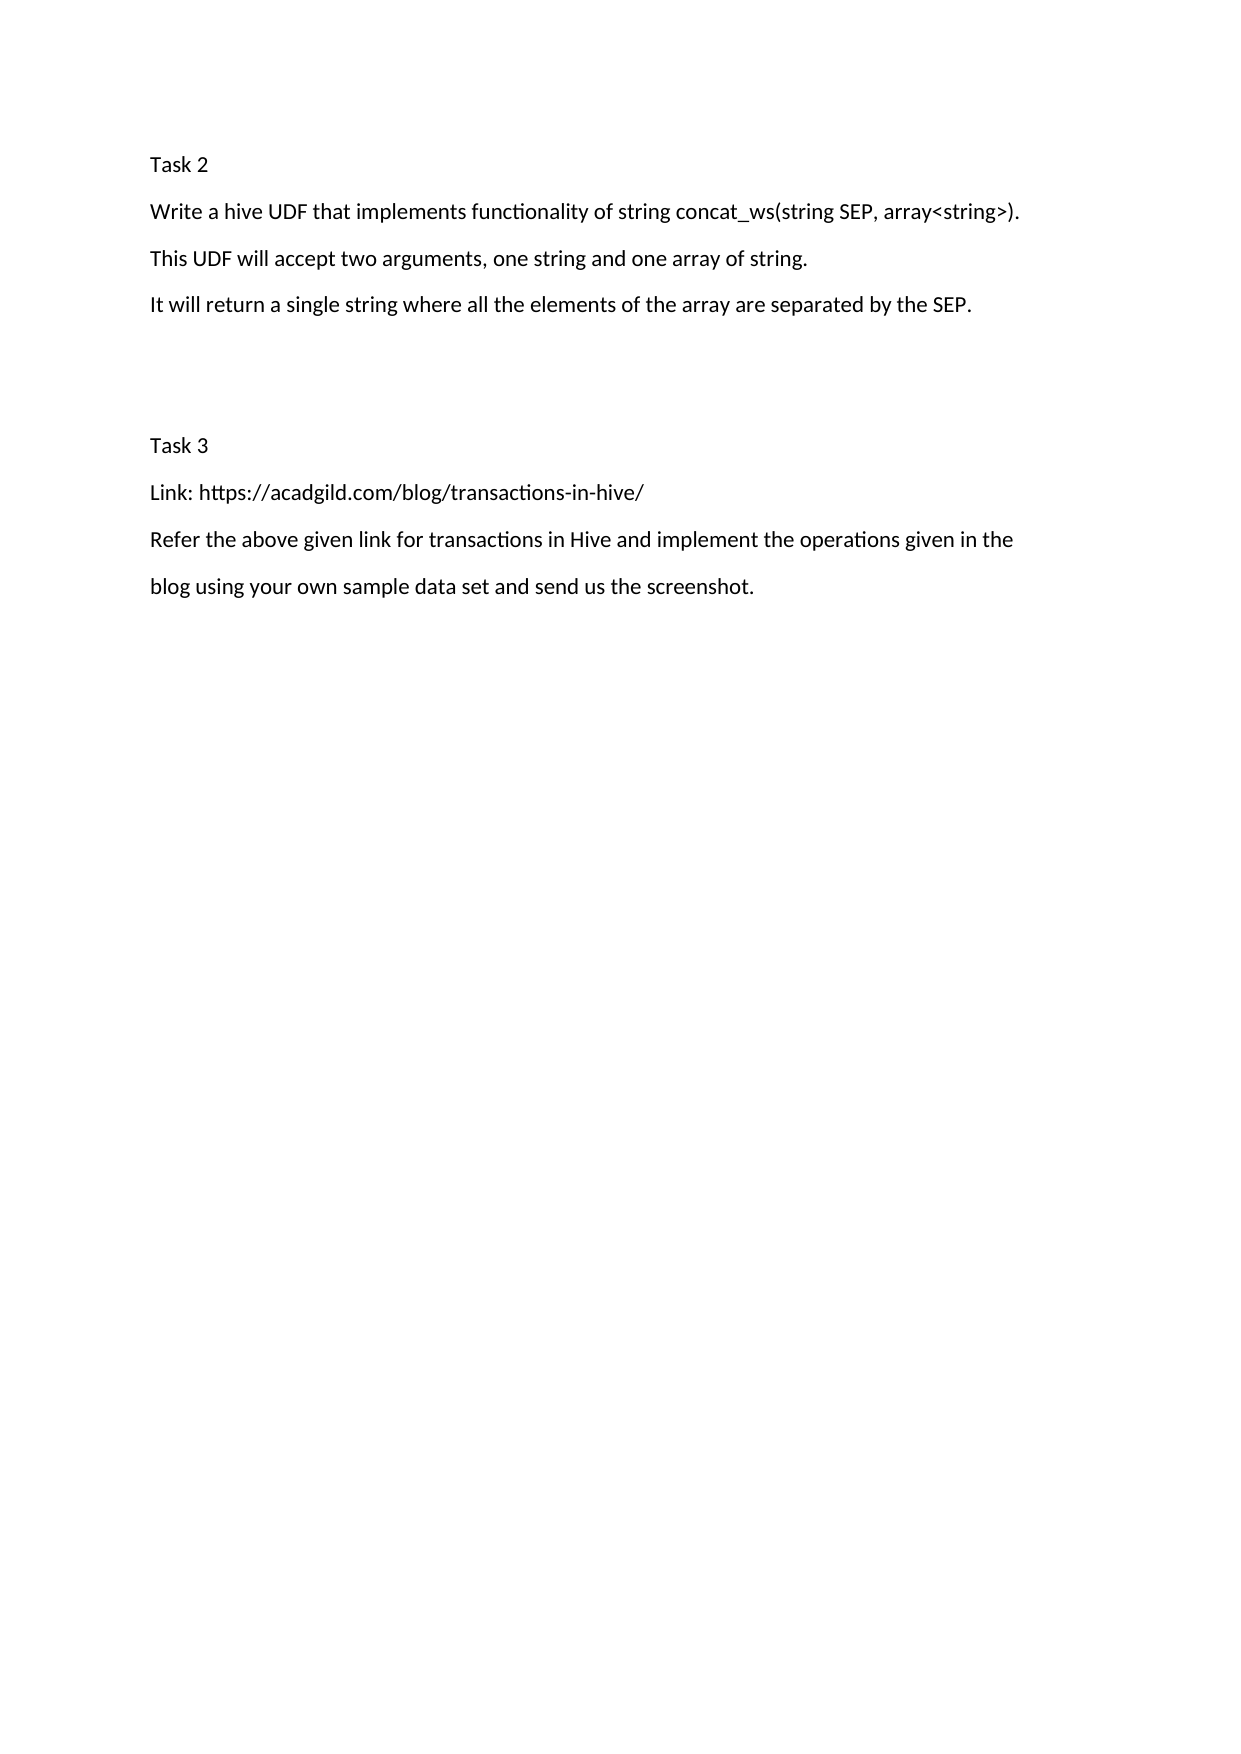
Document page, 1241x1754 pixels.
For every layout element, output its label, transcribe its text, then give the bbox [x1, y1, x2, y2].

text Link: https://acadgild.com/blog/transactions-in-hive/ [150, 478, 1090, 506]
text Refer the above given link for transactions in Hive and implement the operations given in the [150, 525, 1090, 553]
text It will return a single string where all the elements of the array are separated by the SEP. [150, 291, 1090, 319]
text Task 3 [150, 431, 1090, 459]
text Write a hive UDF that implements functionality of string concat_ws(string SEP, array<string>). [150, 197, 1090, 225]
text This UDF will accept two arguments, one string and one array of string. [150, 244, 1090, 272]
text Task 2 [150, 150, 1090, 178]
text blog using your own sample data set and send us the screenshot. [150, 572, 1090, 600]
